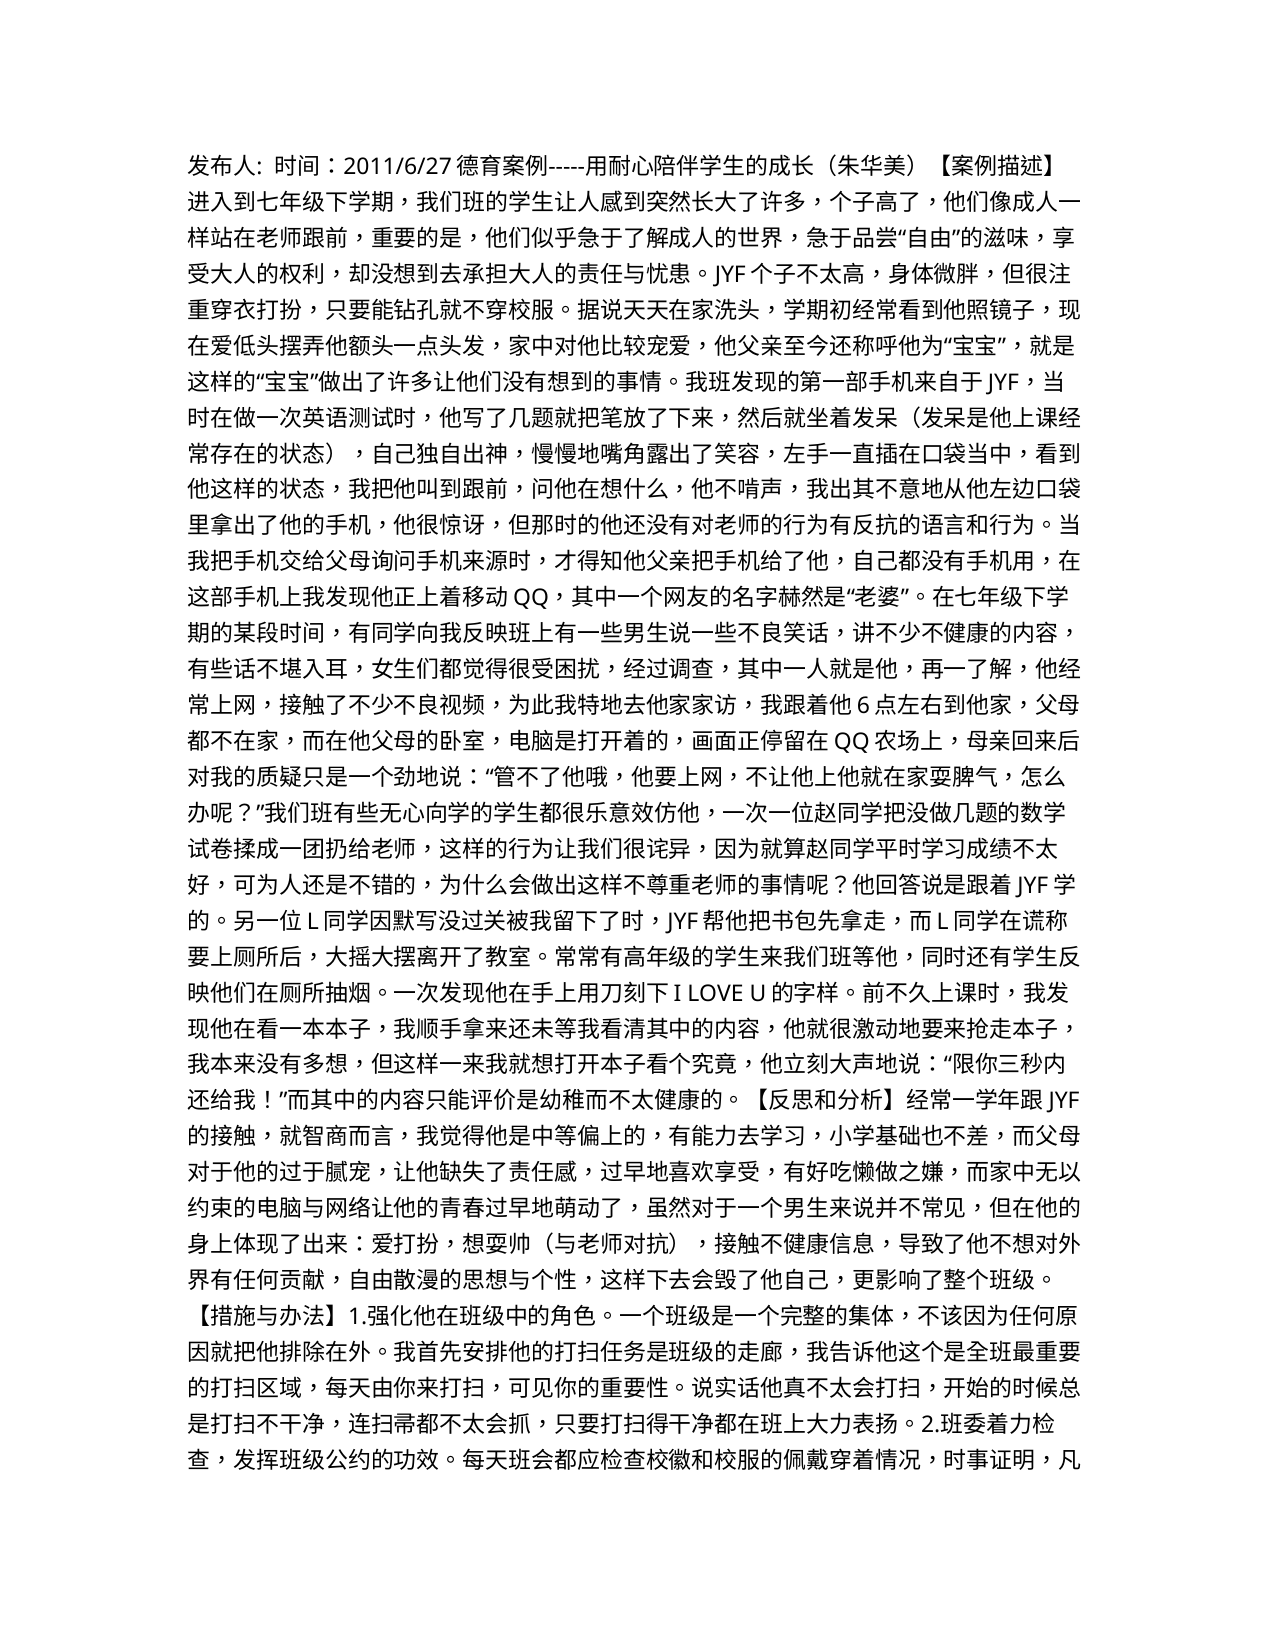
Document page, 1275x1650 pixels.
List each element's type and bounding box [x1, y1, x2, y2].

text [187, 150, 1087, 1475]
